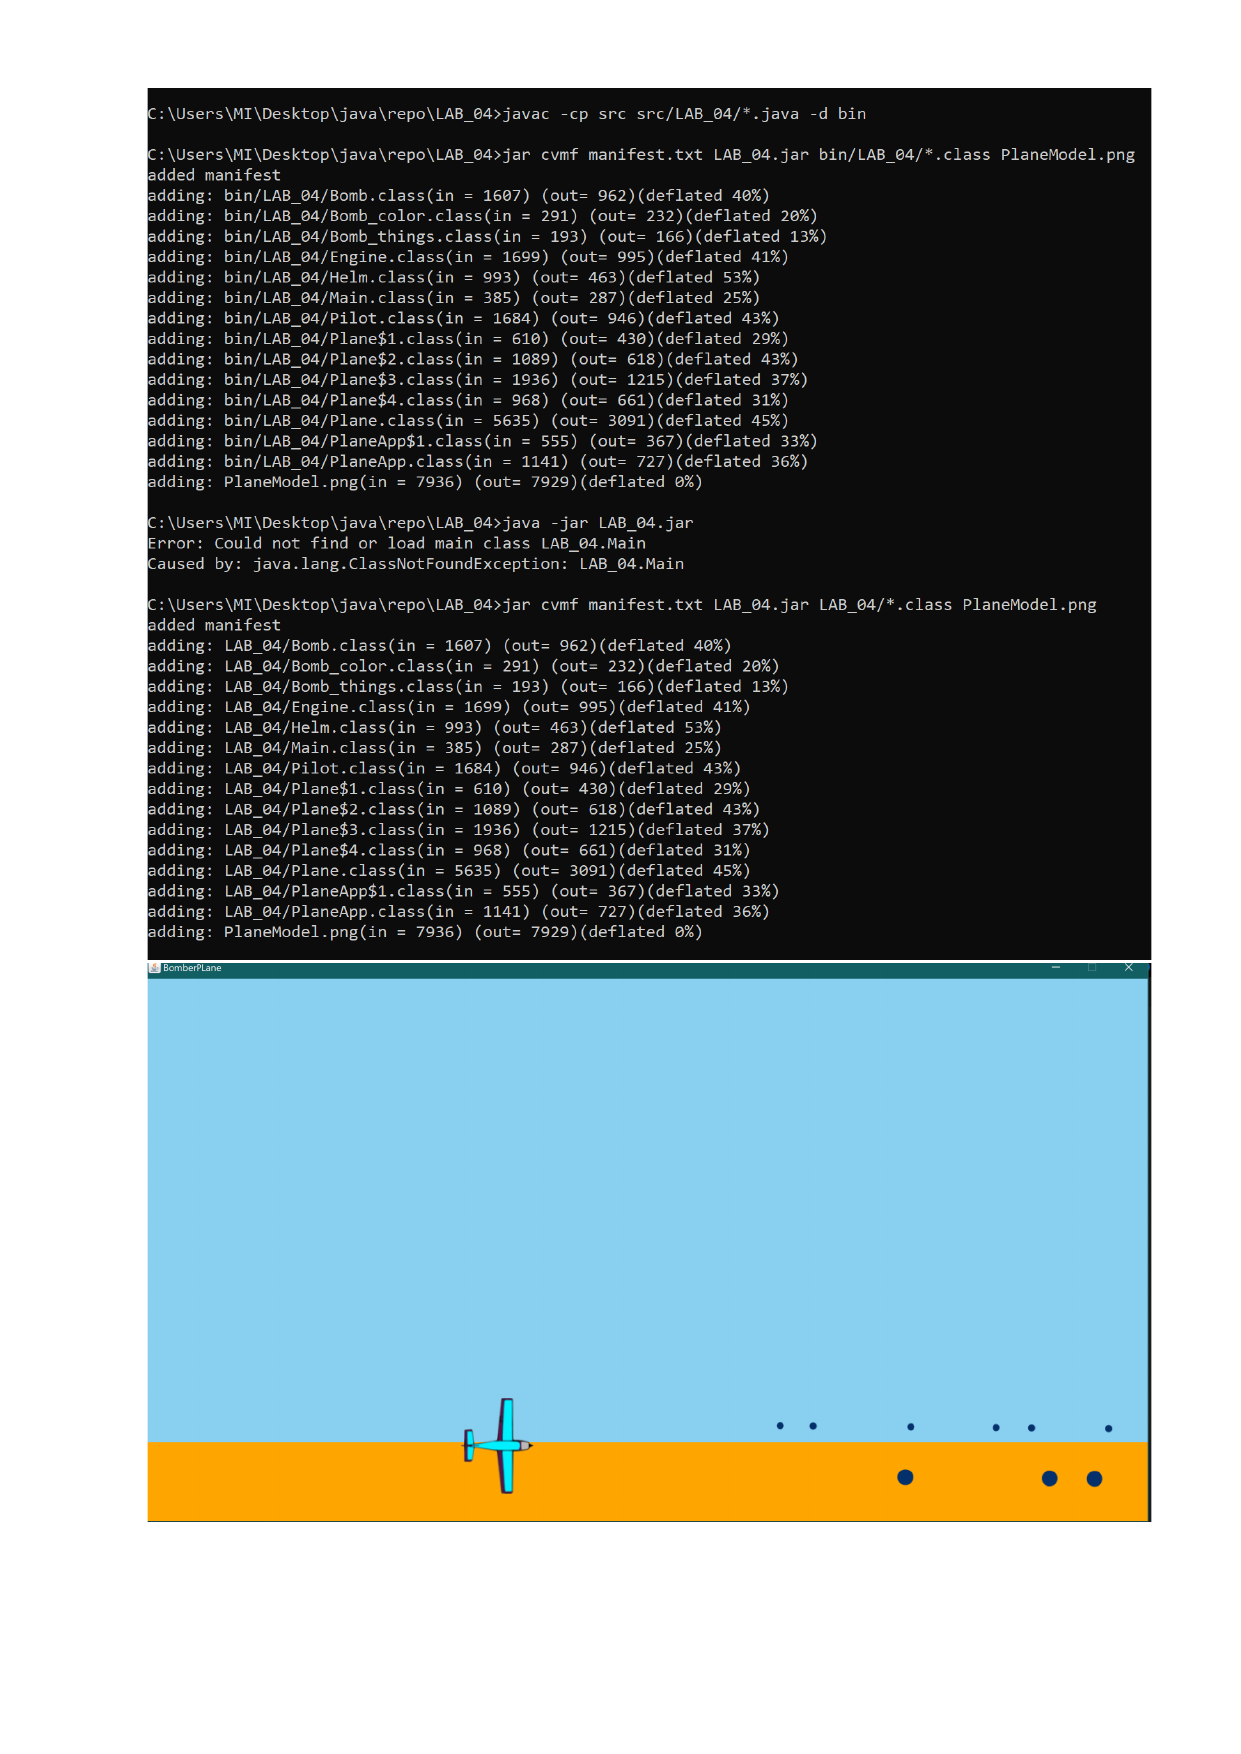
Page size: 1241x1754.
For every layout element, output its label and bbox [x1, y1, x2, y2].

picture [147, 88, 1152, 960]
picture [147, 963, 1152, 1522]
